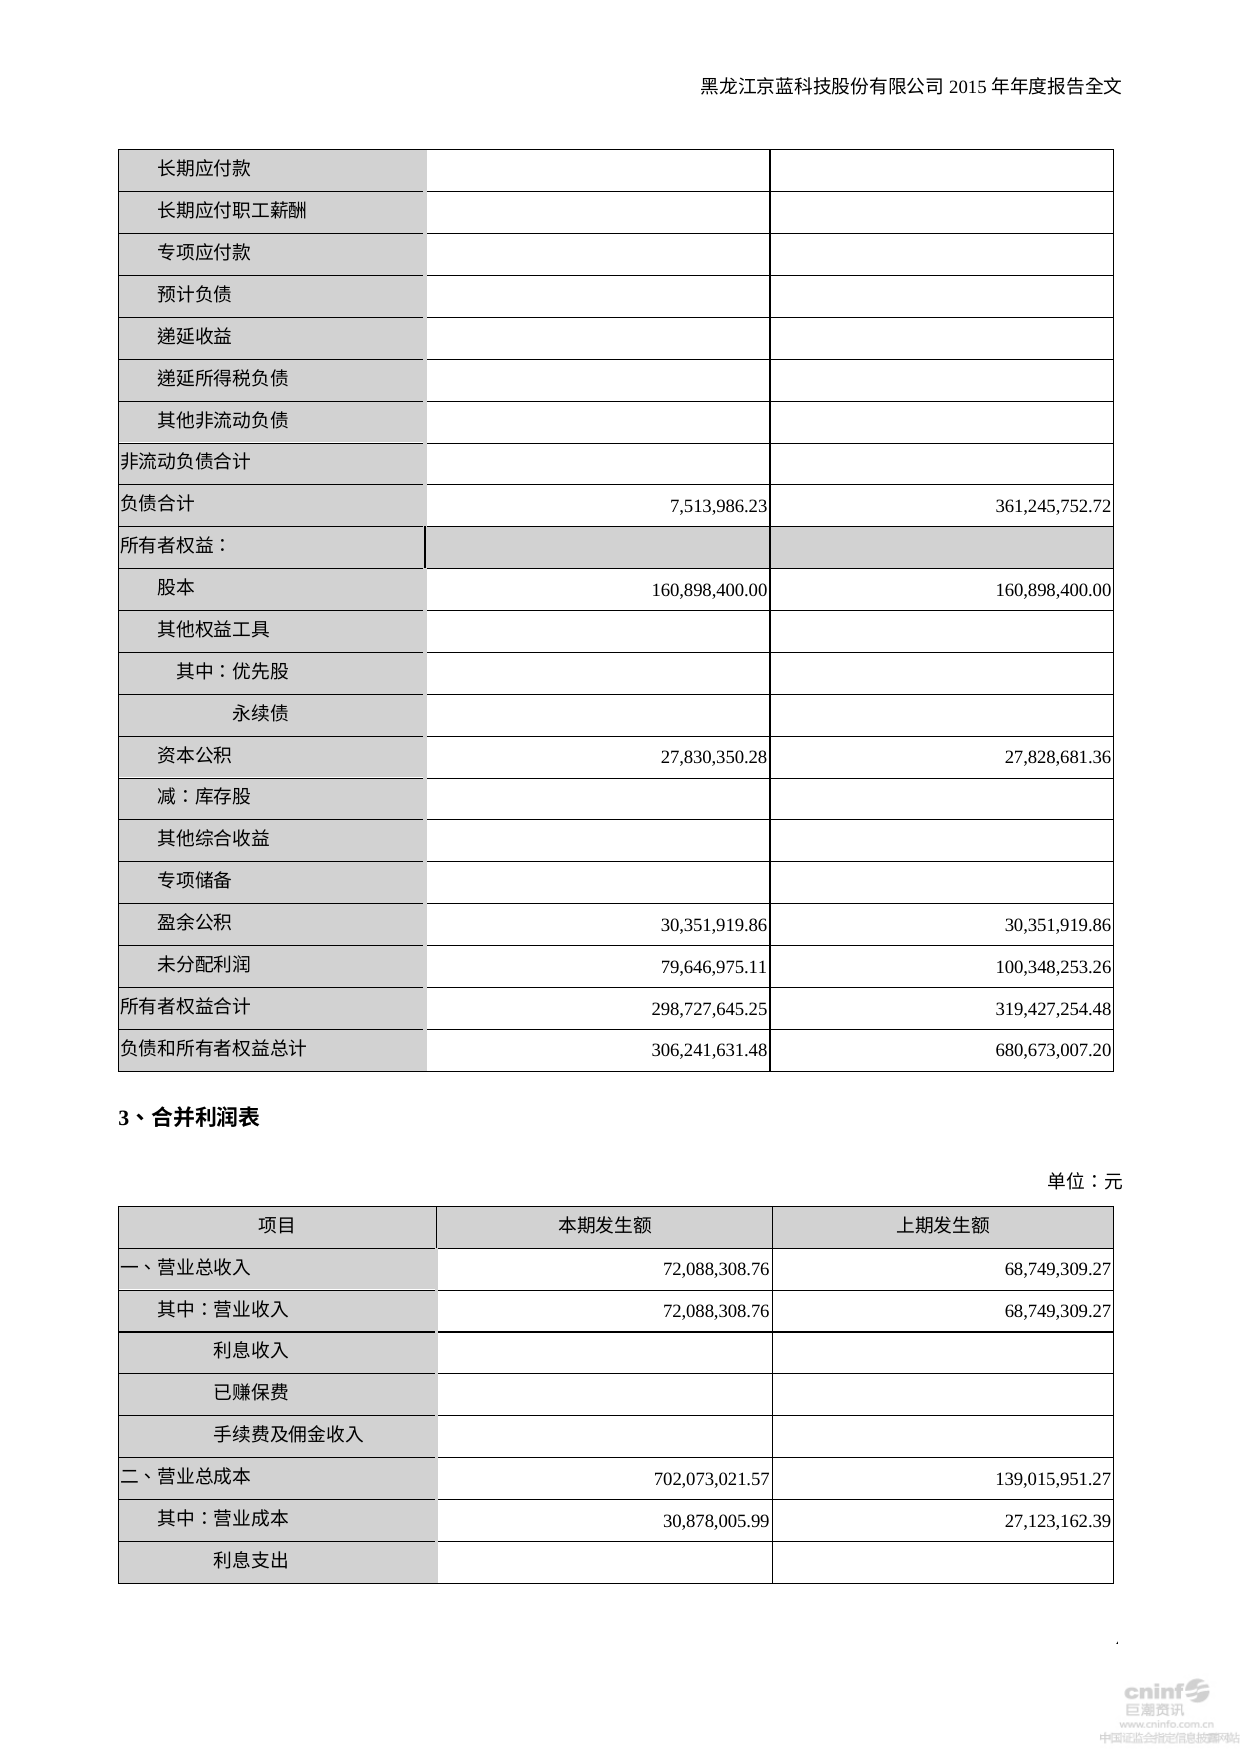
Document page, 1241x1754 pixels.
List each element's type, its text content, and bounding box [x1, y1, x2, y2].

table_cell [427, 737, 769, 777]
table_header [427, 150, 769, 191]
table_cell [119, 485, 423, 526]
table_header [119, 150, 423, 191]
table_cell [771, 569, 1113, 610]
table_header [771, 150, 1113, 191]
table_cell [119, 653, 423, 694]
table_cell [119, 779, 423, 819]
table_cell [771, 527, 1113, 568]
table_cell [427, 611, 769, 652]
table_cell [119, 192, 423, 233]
picture [1099, 1673, 1241, 1754]
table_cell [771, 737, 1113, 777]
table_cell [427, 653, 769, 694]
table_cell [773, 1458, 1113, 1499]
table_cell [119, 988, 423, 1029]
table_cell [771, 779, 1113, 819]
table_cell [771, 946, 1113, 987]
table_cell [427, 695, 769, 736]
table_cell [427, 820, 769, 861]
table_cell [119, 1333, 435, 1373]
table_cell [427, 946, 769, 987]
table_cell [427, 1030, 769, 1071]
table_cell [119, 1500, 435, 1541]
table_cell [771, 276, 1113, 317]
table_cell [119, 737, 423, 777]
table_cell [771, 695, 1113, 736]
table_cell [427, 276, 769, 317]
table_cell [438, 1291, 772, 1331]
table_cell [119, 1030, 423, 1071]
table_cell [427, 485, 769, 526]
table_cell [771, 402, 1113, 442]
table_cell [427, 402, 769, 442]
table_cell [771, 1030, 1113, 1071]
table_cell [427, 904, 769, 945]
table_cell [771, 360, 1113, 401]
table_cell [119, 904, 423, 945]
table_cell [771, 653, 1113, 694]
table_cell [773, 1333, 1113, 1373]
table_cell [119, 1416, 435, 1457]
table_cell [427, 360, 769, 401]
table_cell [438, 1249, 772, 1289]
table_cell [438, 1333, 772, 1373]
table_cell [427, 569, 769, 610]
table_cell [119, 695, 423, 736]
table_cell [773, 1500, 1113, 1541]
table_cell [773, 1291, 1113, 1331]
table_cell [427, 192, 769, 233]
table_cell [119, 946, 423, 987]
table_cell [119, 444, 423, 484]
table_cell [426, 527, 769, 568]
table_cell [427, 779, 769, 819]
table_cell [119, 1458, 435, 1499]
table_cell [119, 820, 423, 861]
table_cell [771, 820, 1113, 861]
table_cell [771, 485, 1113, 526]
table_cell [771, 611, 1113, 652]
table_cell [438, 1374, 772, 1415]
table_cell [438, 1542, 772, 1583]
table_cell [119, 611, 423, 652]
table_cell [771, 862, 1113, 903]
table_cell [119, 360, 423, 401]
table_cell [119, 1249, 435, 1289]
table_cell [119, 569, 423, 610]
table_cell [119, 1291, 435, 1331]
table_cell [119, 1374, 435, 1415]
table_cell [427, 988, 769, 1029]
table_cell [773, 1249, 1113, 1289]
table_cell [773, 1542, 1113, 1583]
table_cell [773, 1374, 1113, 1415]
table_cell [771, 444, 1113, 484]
subtitle 3、合并利润表 [118, 1102, 1240, 1131]
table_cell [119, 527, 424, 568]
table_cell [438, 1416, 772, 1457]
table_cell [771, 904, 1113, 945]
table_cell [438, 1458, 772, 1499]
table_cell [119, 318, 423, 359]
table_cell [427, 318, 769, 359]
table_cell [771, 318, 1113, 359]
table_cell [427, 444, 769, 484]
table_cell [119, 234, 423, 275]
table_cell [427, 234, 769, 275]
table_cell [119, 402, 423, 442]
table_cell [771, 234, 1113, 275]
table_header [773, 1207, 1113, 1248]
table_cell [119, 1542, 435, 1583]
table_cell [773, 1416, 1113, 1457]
text 单位：元 [102, 1169, 1122, 1194]
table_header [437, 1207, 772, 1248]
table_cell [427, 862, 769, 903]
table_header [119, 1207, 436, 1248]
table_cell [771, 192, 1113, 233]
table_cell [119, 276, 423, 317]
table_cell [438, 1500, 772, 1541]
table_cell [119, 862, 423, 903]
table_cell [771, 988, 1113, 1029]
